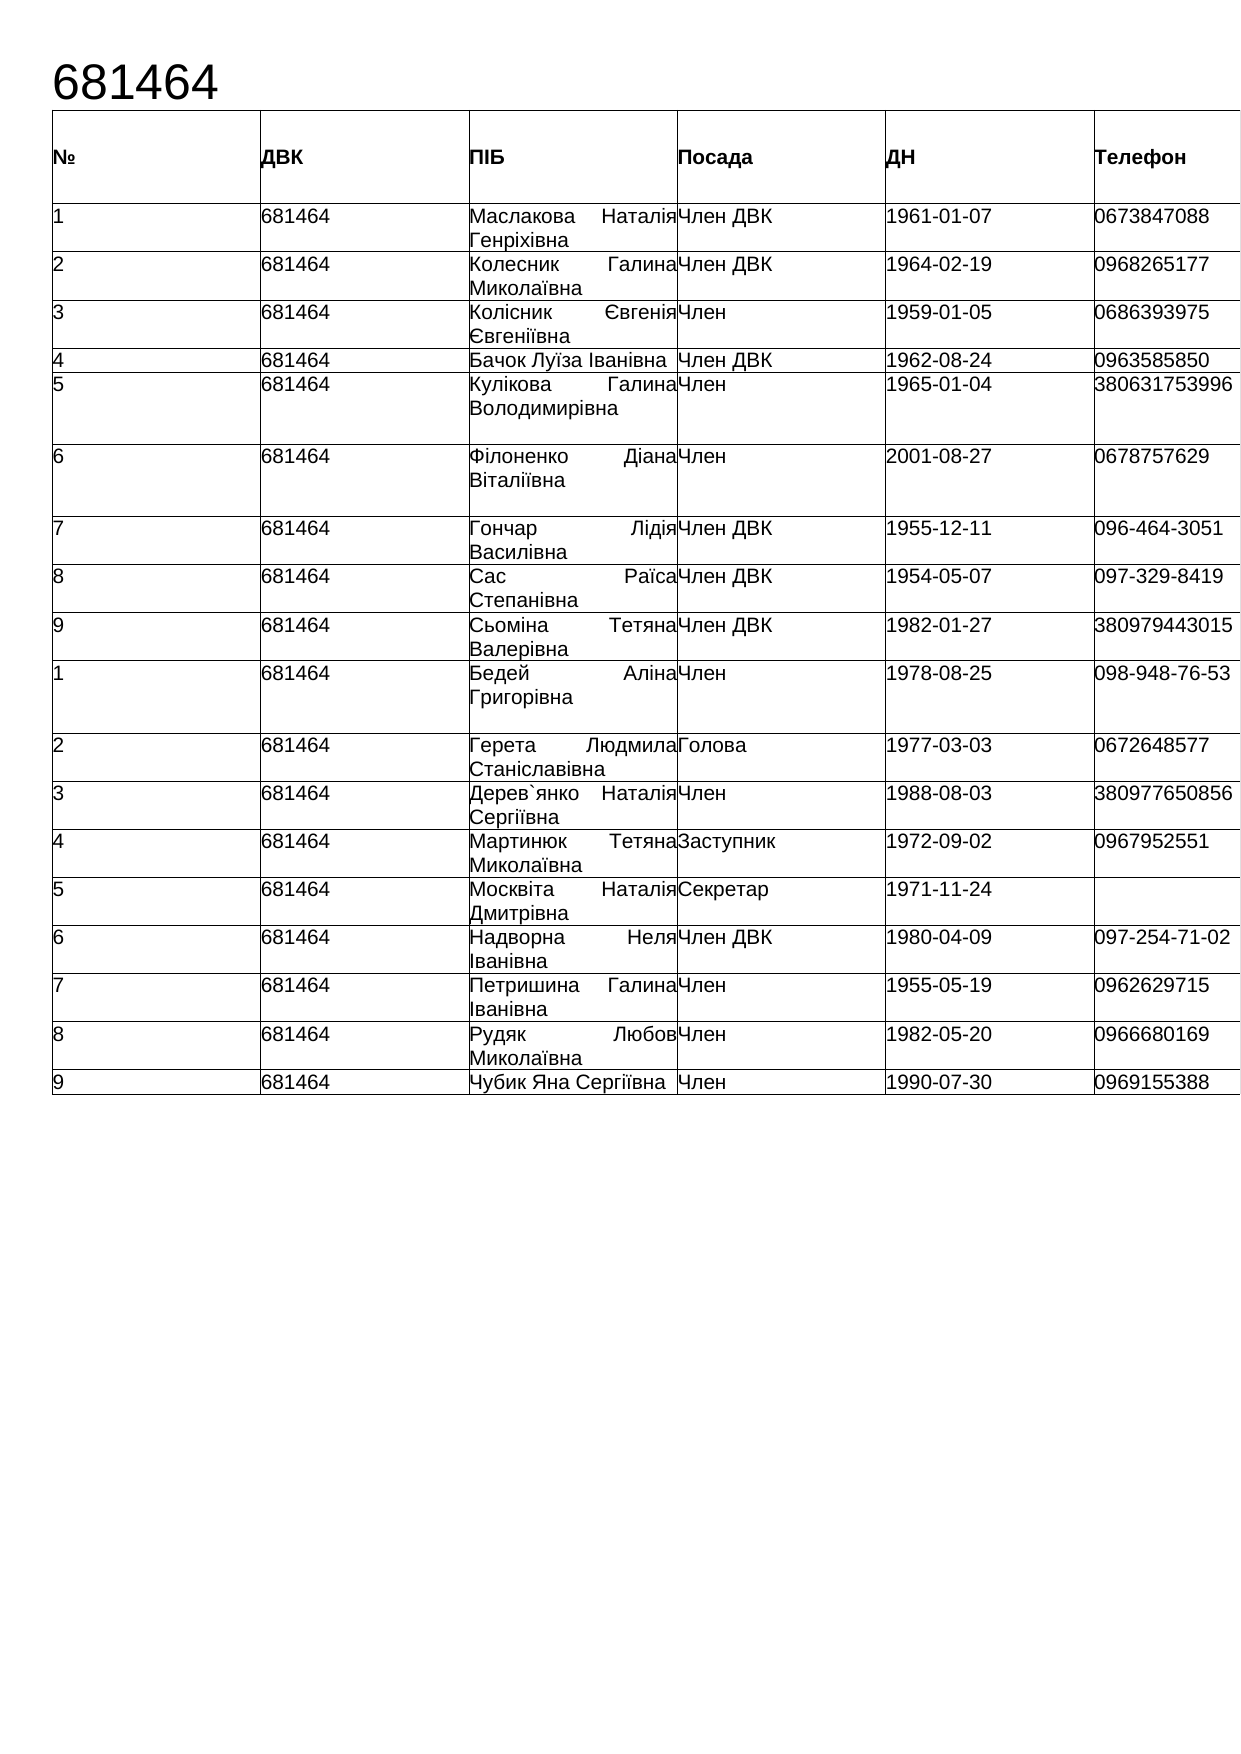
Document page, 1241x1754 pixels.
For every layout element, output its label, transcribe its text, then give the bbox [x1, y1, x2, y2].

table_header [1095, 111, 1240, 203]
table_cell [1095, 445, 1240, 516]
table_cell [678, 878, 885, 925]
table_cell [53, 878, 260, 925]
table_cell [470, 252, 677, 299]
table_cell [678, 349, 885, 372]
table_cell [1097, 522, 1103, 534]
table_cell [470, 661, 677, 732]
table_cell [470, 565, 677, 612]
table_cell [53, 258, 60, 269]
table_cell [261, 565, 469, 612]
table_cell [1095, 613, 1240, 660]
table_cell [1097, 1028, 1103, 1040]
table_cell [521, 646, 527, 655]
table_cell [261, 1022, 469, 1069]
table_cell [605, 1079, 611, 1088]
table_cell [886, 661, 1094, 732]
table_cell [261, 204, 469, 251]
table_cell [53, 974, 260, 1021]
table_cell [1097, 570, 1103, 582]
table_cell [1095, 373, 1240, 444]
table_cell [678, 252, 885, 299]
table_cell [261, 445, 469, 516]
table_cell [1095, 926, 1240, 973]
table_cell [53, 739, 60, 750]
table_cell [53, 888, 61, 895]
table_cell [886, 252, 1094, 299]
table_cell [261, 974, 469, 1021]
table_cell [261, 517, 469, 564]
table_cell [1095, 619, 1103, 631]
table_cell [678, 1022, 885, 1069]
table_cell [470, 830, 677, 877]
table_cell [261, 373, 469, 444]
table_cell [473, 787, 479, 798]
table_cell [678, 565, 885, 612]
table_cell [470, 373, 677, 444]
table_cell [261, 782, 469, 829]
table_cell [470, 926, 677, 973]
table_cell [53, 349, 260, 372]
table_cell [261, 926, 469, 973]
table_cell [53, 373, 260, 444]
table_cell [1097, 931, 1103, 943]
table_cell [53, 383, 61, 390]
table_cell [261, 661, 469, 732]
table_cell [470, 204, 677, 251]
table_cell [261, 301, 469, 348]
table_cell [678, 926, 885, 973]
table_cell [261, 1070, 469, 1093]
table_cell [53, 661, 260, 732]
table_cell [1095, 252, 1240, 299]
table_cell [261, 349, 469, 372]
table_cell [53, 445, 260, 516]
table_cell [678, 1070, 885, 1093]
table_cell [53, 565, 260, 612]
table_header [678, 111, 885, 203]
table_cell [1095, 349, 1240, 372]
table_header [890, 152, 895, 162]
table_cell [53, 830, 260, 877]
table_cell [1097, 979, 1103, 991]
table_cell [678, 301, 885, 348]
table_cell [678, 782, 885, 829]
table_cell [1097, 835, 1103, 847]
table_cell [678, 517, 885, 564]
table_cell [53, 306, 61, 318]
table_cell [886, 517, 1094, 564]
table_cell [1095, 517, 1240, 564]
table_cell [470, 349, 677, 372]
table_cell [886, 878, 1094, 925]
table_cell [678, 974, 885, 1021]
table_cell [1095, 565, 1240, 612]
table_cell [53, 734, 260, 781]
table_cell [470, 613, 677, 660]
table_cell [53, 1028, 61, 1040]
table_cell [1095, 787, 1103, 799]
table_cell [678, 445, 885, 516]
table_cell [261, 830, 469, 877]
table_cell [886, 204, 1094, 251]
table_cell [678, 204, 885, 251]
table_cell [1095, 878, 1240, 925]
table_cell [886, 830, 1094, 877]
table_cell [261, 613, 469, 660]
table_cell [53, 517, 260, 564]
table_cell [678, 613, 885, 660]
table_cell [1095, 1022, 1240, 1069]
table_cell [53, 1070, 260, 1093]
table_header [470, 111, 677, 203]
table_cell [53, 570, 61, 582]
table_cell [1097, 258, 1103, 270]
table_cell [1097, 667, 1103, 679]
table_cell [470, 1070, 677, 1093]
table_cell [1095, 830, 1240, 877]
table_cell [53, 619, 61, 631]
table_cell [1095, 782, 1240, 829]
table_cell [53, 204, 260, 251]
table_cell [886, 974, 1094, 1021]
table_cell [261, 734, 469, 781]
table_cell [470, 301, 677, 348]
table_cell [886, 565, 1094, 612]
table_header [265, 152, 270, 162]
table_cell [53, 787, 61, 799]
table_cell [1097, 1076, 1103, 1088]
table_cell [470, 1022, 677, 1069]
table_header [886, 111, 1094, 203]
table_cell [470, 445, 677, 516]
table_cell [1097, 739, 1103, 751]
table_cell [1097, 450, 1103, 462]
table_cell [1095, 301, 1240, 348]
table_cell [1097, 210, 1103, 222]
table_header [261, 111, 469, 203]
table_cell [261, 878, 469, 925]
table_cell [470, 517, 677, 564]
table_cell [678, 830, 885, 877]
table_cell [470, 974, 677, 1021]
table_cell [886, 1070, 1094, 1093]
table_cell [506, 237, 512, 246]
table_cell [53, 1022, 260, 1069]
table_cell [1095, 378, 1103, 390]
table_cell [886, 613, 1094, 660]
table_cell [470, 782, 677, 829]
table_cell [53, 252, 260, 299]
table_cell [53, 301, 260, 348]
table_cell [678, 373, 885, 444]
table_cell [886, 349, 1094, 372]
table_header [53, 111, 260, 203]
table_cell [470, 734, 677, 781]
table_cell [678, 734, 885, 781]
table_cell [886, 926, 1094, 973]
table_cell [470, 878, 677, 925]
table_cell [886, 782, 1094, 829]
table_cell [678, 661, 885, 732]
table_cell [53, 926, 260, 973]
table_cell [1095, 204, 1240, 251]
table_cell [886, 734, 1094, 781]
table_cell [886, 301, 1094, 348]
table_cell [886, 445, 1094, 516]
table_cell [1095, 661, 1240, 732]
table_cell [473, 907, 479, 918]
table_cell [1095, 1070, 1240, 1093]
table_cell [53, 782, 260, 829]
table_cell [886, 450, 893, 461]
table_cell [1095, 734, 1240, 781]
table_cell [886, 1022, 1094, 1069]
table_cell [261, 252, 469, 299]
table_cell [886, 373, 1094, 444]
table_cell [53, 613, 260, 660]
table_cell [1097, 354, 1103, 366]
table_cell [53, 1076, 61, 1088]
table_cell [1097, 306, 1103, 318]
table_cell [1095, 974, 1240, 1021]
text 681464 [52, 52, 1188, 109]
